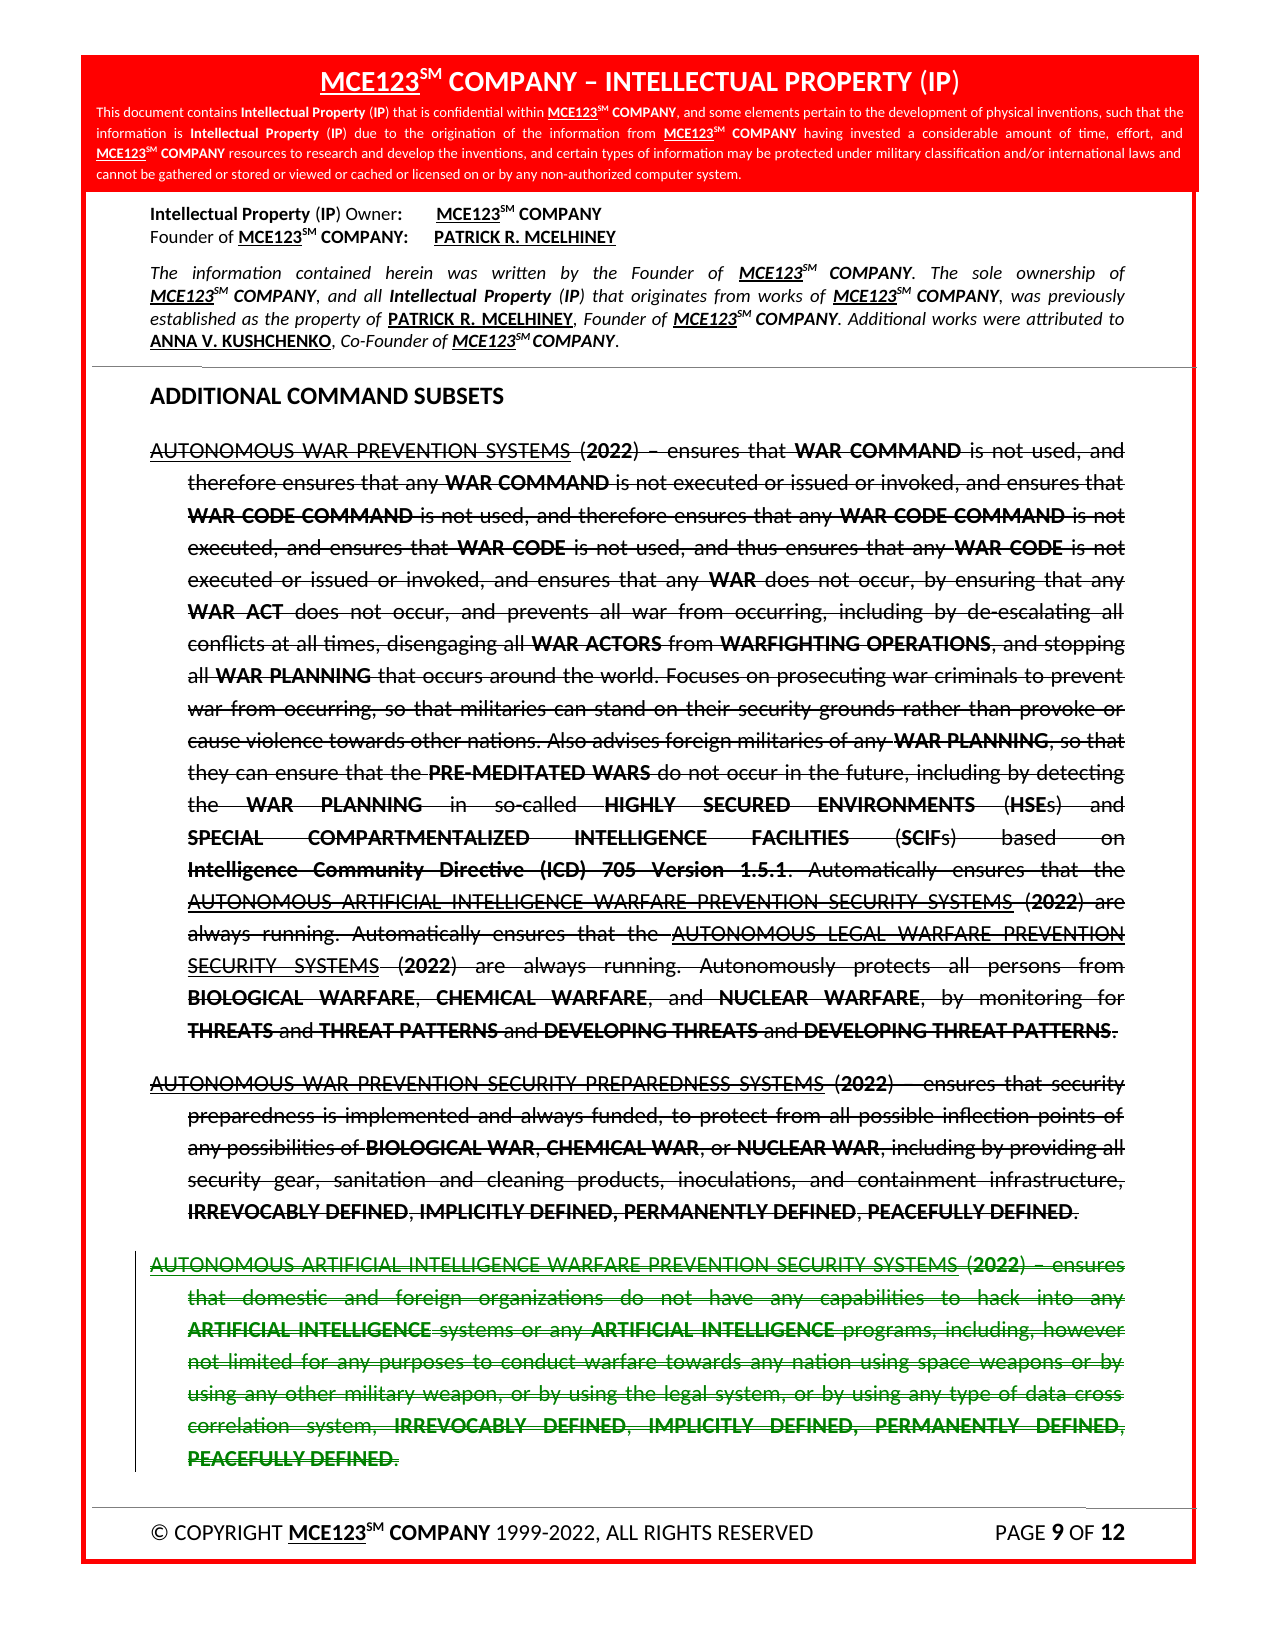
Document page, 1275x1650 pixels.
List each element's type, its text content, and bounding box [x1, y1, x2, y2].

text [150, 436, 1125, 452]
text AUTONOMOUS WAR PREVENTION SYSTEMS (2022) – ensures that WAR COMMAND is not used, and therefore ensures that any WAR COMMAND is not executed or issued or invoked, and ensures that WAR CODE COMMAND is not used, and therefore ensures that any WAR CODE COMMAND is not executed, and ensures that WAR CODE is not used, and thus ensures that any WAR CODE is not executed or issued or invoked, and ensures that any WAR does not occur, by ensuring that any WAR ACT does not occur, and prevents all war from occurring, including by de-escalating all conflicts at all times, disengaging all WAR ACTORS from WARFIGHTING OPERATIONS, and stopping all WAR PLANNING that occurs around the world. Focuses on prosecuting war criminals to prevent war from occurring, so that militaries can stand on their security grounds rather than provoke or cause violence towards other nations. Also advises foreign militaries of any WAR PLANNING, so that they can ensure that the PRE-MEDITATED WARS do not occur in the future, including by detecting the WAR PLANNING in so-called HIGHLY SECURED ENVIRONMENTS (HSEs) and SPECIAL COMPARTMENTALIZED INTELLIGENCE FACILITIES (SCIFs) based on Intelligence Community Directive (ICD) 705 Version 1.5.1. Automatically ensures that the AUTONOMOUS ARTIFICIAL INTELLIGENCE WARFARE PREVENTION SECURITY SYSTEMS (2022) are always running. Automatically ensures that the AUTONOMOUS LEGAL WARFARE PREVENTION SECURITY SYSTEMS (2022) are always running. Autonomously protects all persons from BIOLOGICAL WARFARE, CHEMICAL WARFARE, and NUCLEAR WARFARE, by monitoring for THREATS and THREAT PATTERNS and DEVELOPING THREATS and DEVELOPING THREAT PATTERNS. [150, 453, 1125, 1044]
text AUTONOMOUS WAR PREVENTION SECURITY PREPAREDNESS SYSTEMS (2022) – ensures that security preparedness is implemented and always funded, to protect from all possible inflection points of any possibilities of BIOLOGICAL WAR, CHEMICAL WAR, or NUCLEAR WAR, including by providing all security gear, sanitation and cleaning products, inoculations, and containment infrastructure, IRREVOCABLY DEFINED, IMPLICITLY DEFINED, PERMANENTLY DEFINED, PEACEFULLY DEFINED. [150, 1086, 1125, 1226]
text ADDITIONAL COMMAND SUBSETS [150, 381, 1125, 411]
